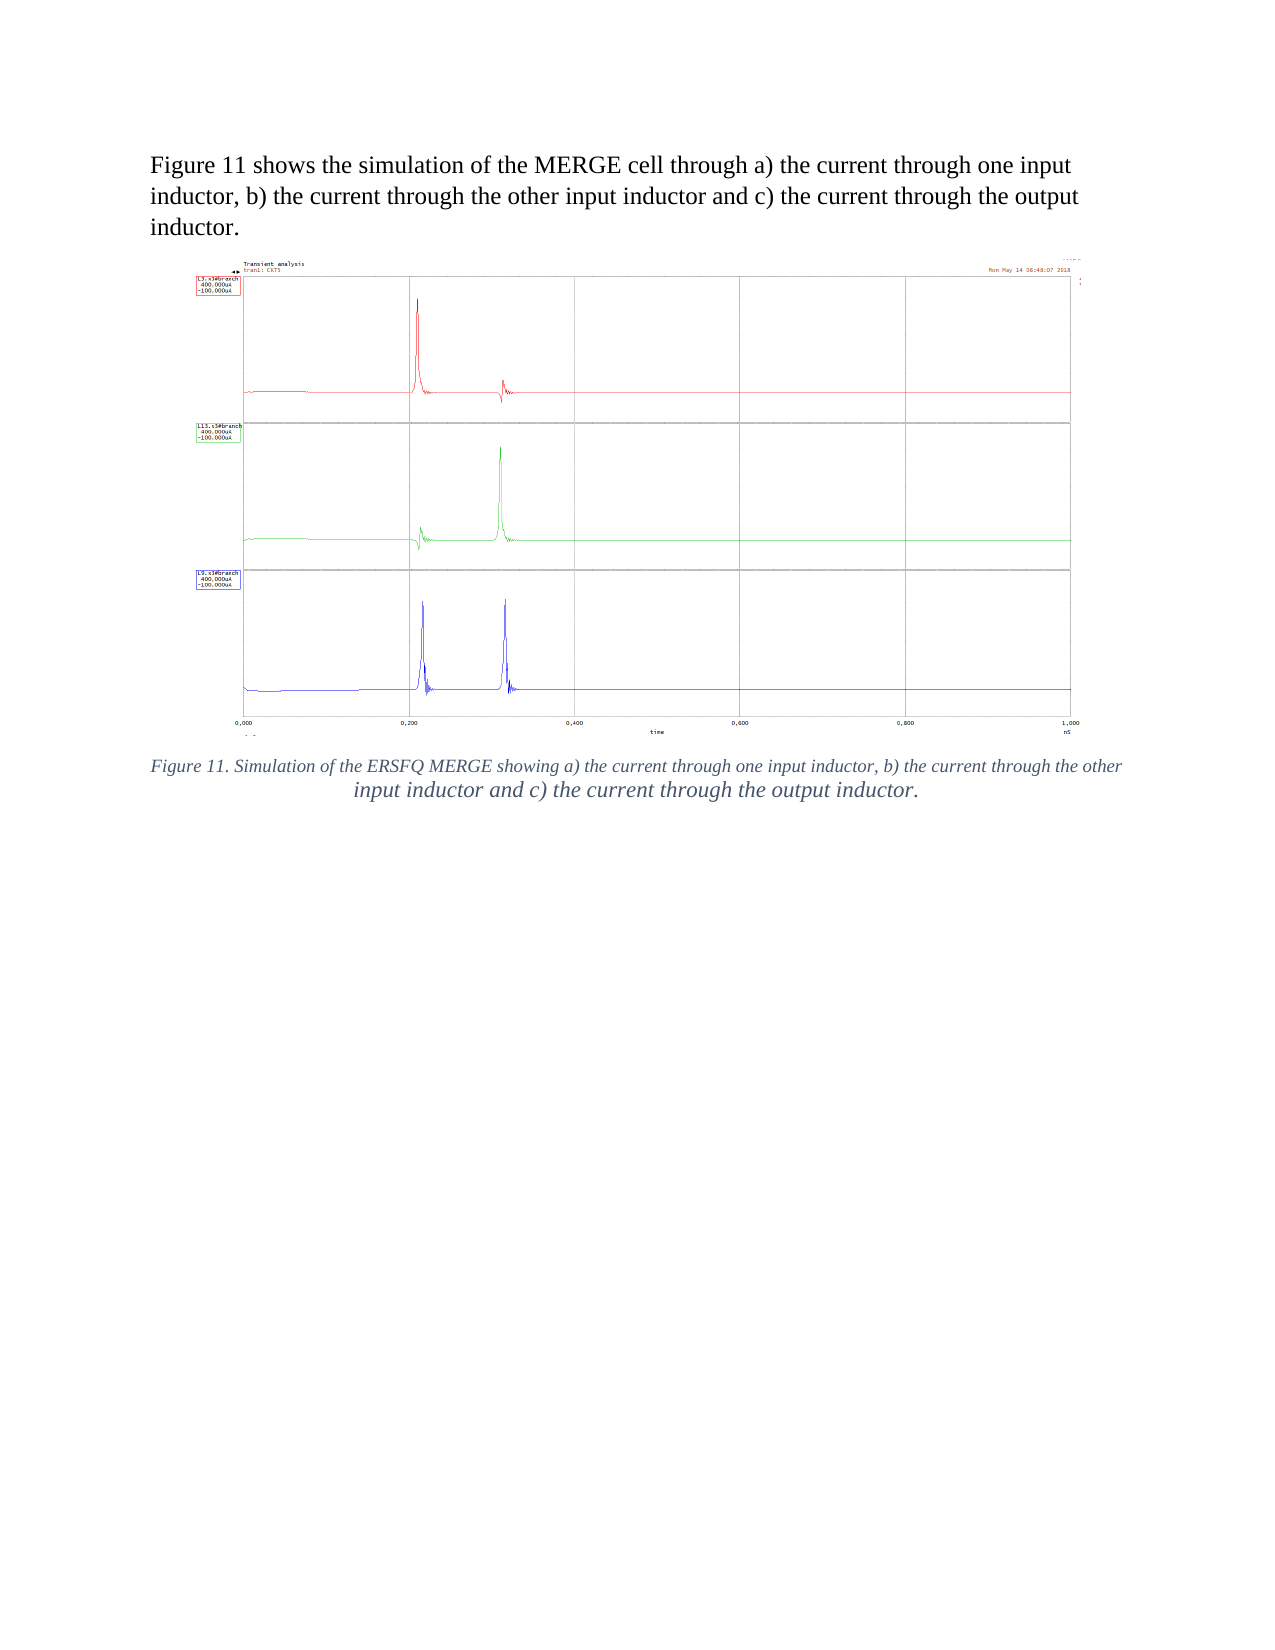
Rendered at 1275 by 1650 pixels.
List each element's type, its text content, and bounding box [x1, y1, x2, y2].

text Figure 11 shows the simulation of the MERGE cell through a) the current through one input inductor, b) the current through the other input inductor and c) the current through the output inductor. [150, 150, 1125, 241]
picture [194, 259, 1081, 736]
